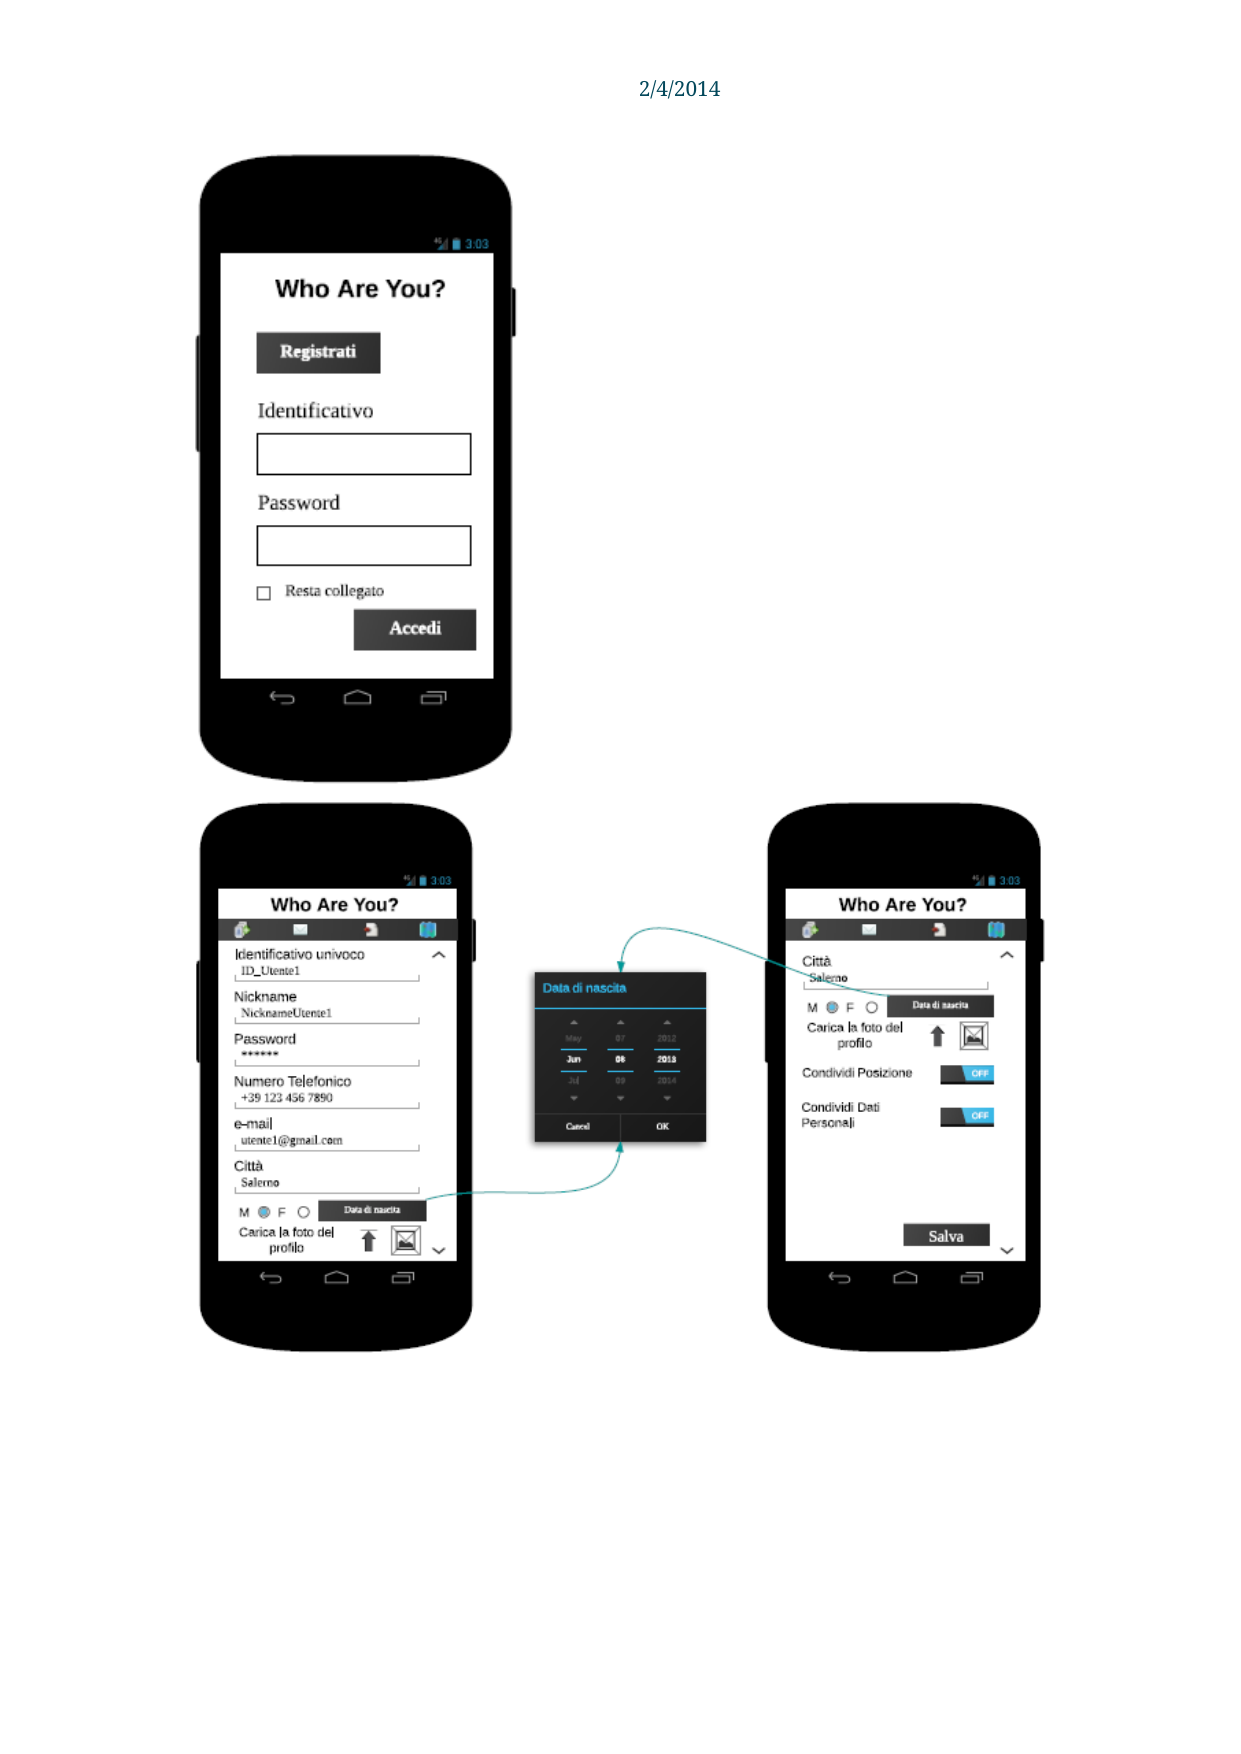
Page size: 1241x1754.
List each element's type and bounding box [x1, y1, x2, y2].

picture [192, 147, 522, 790]
picture [192, 793, 1049, 1368]
picture [708, 82, 715, 92]
picture [656, 82, 663, 92]
